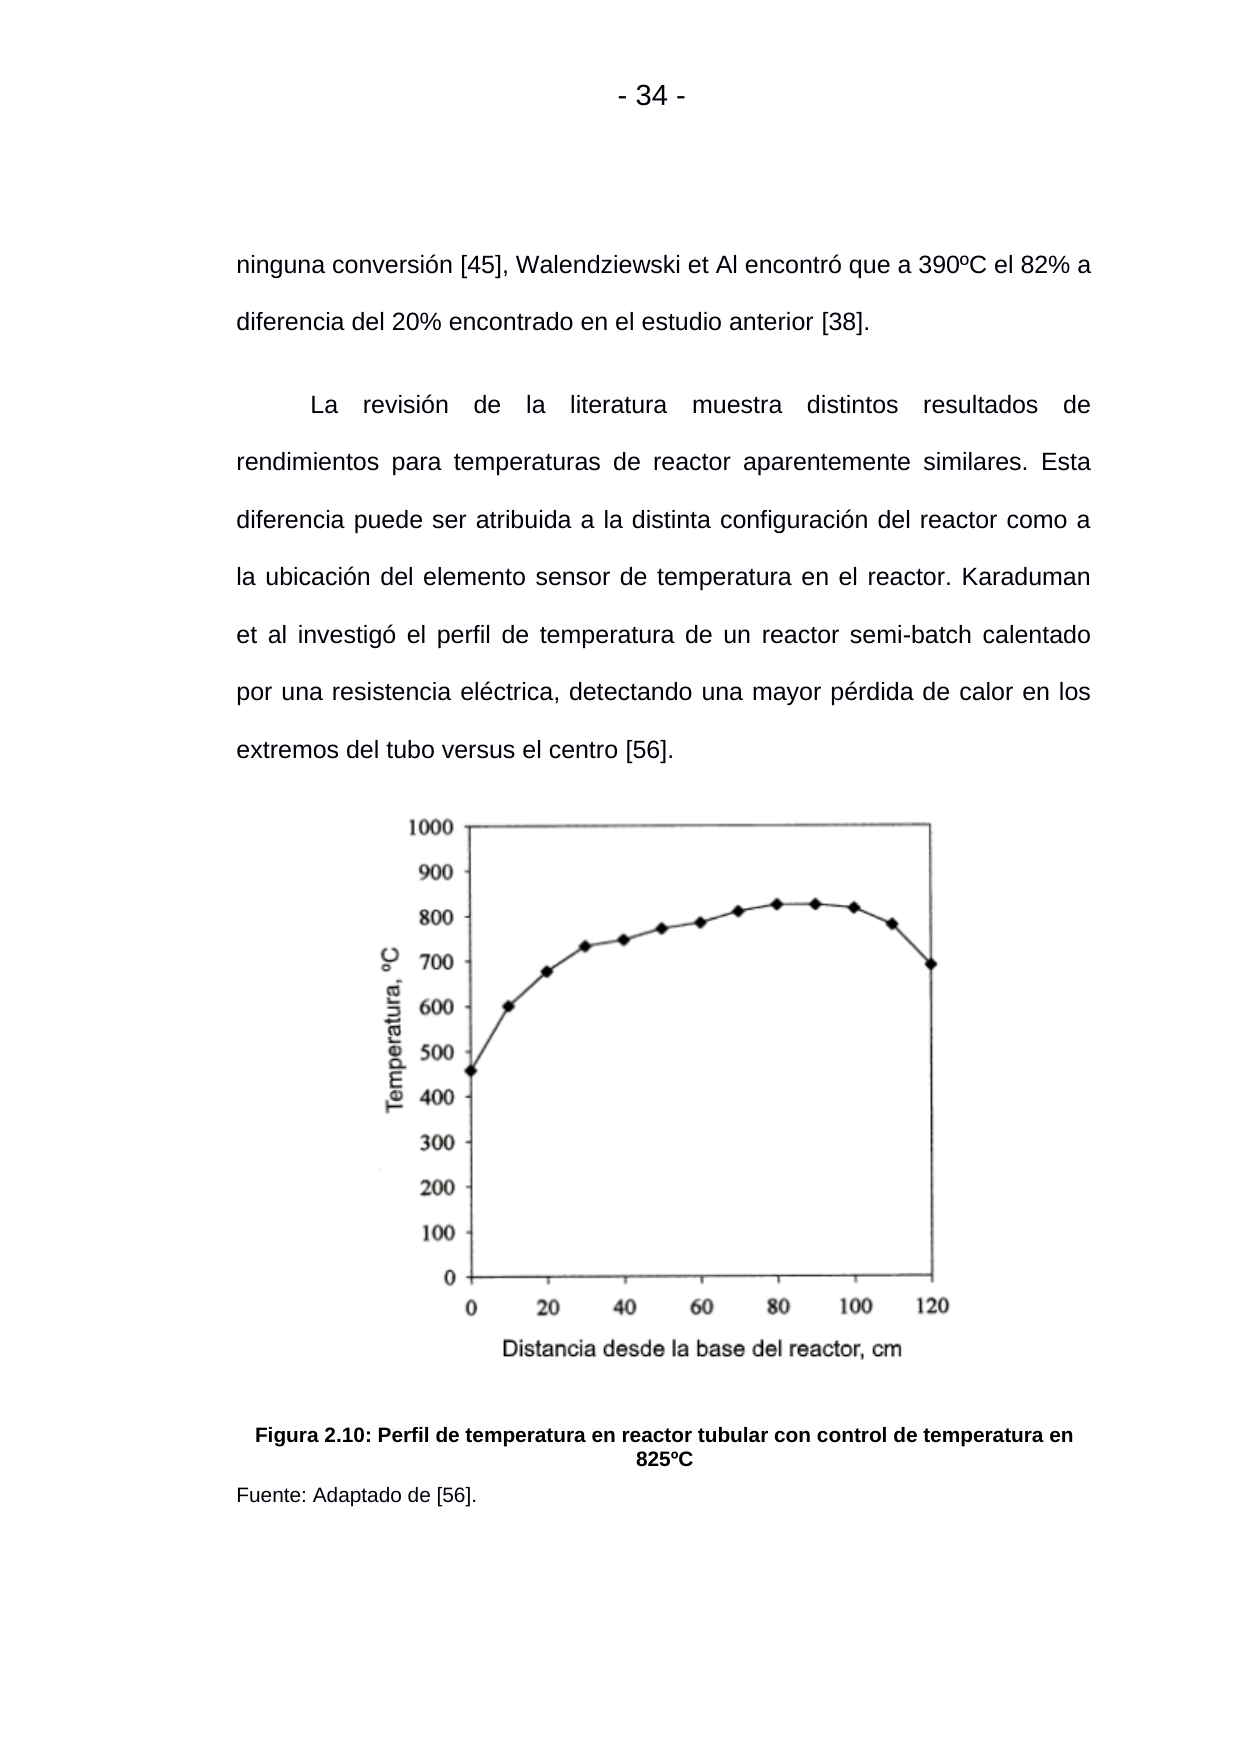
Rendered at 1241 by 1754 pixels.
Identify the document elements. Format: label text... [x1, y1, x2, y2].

picture [373, 817, 956, 1369]
text Fuente: Adaptado de [56]. [236, 1483, 1092, 1507]
text La revisión de la literatura muestra distintos resultados de rendimientos para temperaturas de reactor aparentemente similares. Esta diferencia puede ser atribuida a la distinta configuración del reactor como a la ubicación del elemento sensor de temperatura en el reactor. Karaduman et al investigó el perfil de temperatura de un reactor semi-batch calentado por una resistencia eléctrica, detectando una mayor pérdida de calor en los extremos del tubo versus el centro [56]. [236, 390, 1092, 763]
